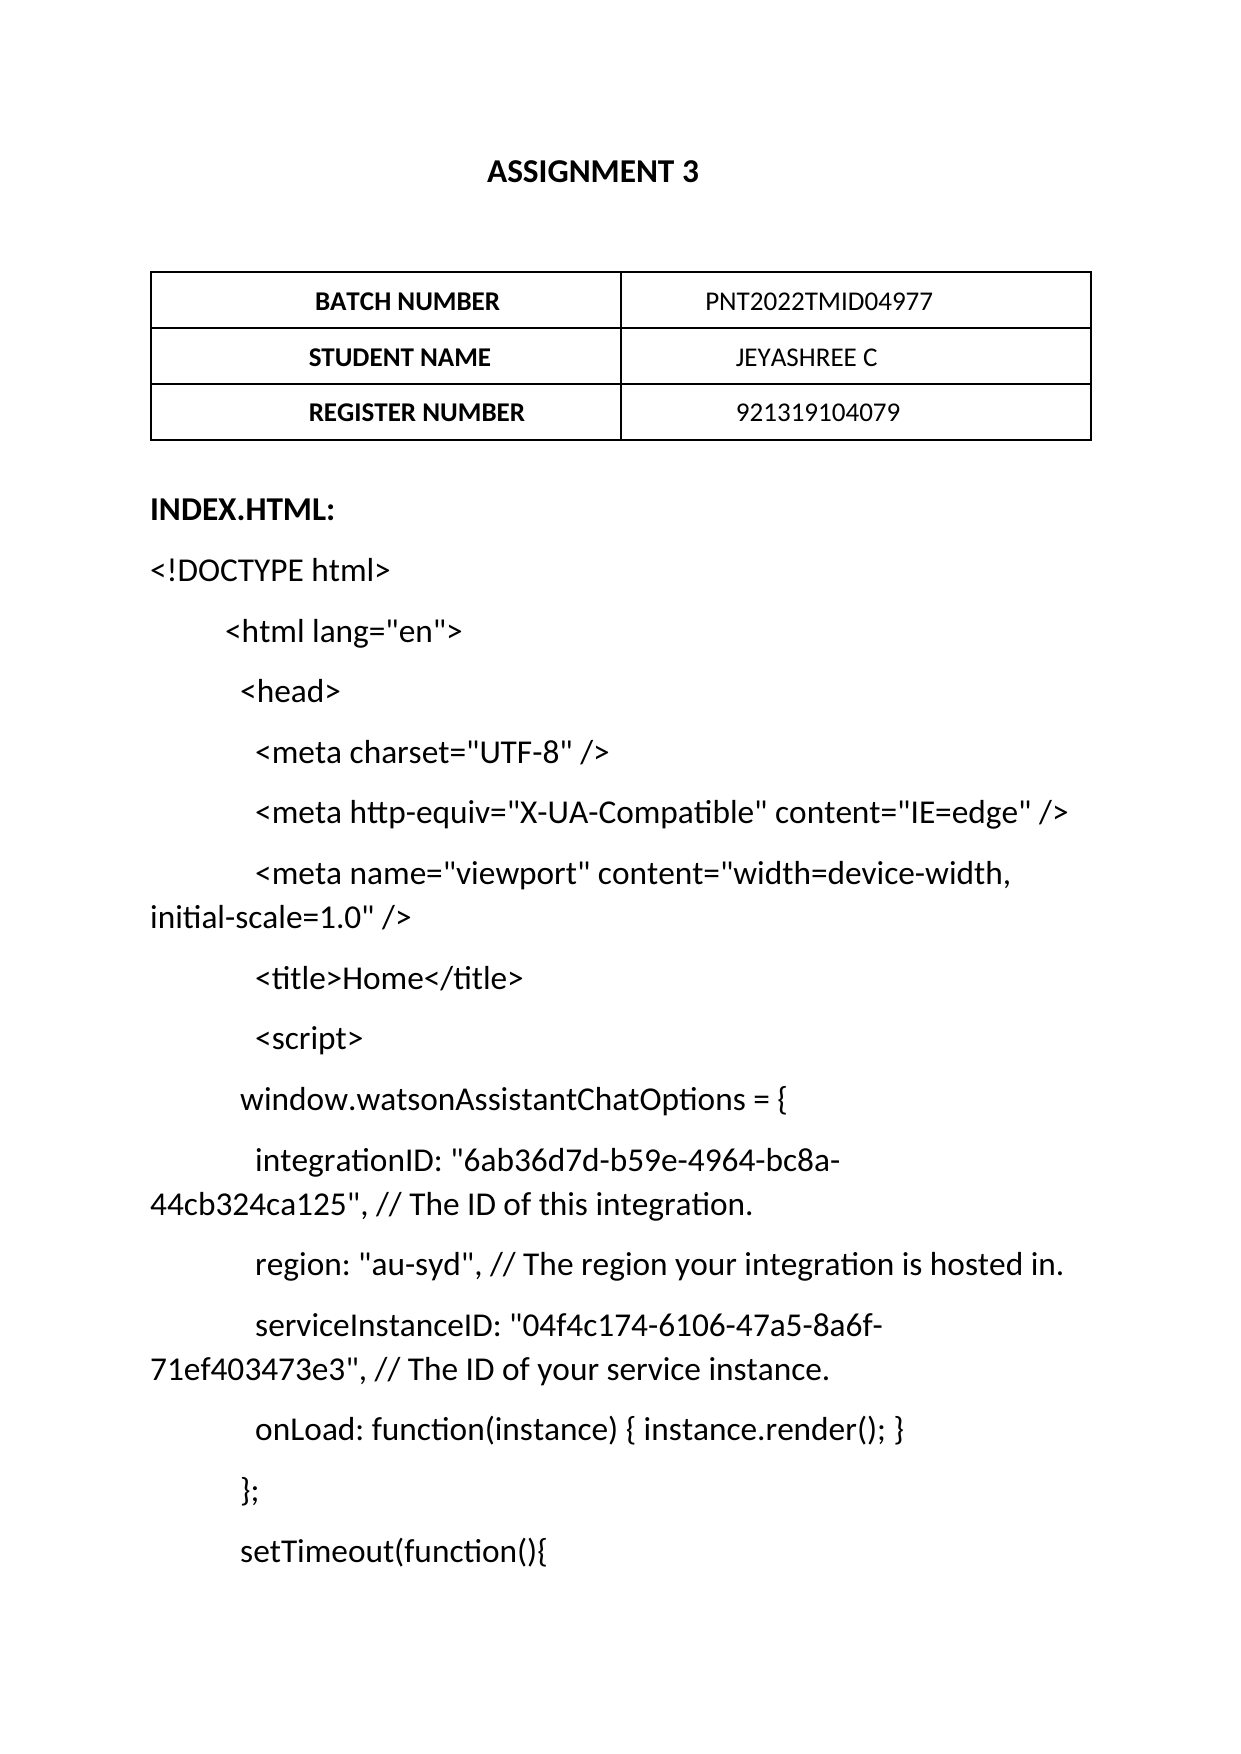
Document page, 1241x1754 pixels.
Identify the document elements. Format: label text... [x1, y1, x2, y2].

text INDEX.HTML: [150, 488, 1090, 529]
text ASSIGNMENT 3 [150, 150, 1090, 191]
text <meta charset="UTF-8" /> [150, 731, 1090, 772]
table_cell 921319104079 [622, 385, 1090, 439]
text <head> [150, 670, 1090, 711]
text onLoad: function(instance) { instance.render(); } [150, 1408, 1090, 1449]
text <meta http-equiv="X-UA-Compatible" content="IE=edge" /> [150, 792, 1090, 832]
text setTimeout(function(){ [150, 1530, 1090, 1570]
table_header PNT2022TMID04977 [622, 273, 1090, 327]
text window.watsonAssistantChatOptions = { [150, 1078, 1090, 1119]
text }; [150, 1469, 1090, 1510]
text serviceInstanceID: "04f4c174-6106-47a5-8a6f-71ef403473e3", // The ID of your service instance. [150, 1304, 1090, 1388]
text <title>Home</title> [150, 957, 1090, 997]
table_cell REGISTER NUMBER [152, 385, 620, 439]
text integrationID: "6ab36d7d-b59e-4964-bc8a-44cb324ca125", // The ID of this integration. [150, 1139, 1090, 1223]
text <script> [150, 1017, 1090, 1058]
text <!DOCTYPE html> [150, 549, 1090, 590]
table_cell STUDENT NAME [152, 329, 620, 383]
text <html lang="en"> [150, 610, 1090, 650]
text <meta name="viewport" content="width=device-width, initial-scale=1.0" /> [150, 852, 1090, 937]
table_header BATCH NUMBER [152, 273, 620, 327]
text region: "au-syd", // The region your integration is hosted in. [150, 1243, 1090, 1284]
table_cell JEYASHREE C [622, 329, 1090, 383]
